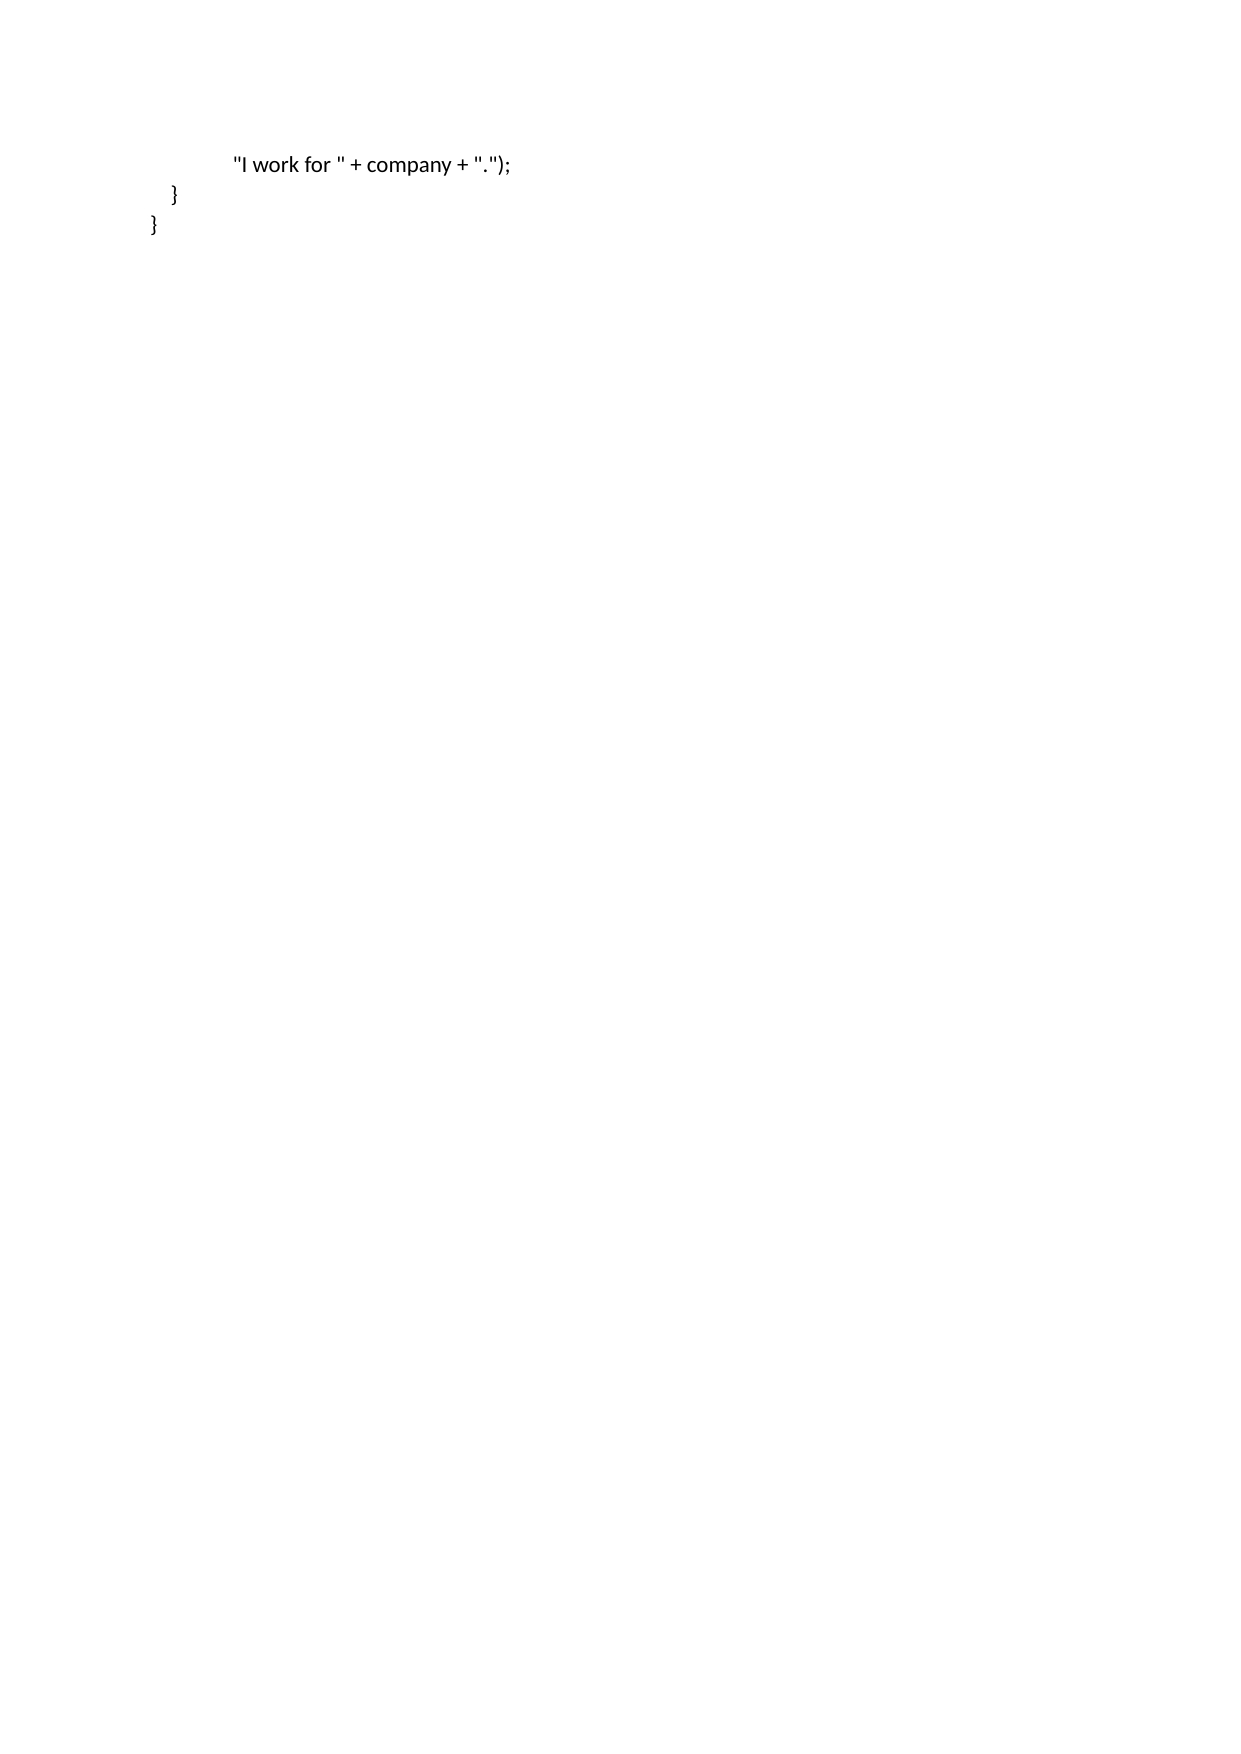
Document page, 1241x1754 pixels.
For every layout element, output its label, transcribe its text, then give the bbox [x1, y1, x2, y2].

text "I work for " + company + "."); [150, 150, 1090, 178]
text } [150, 210, 1090, 238]
text } [150, 180, 1090, 208]
